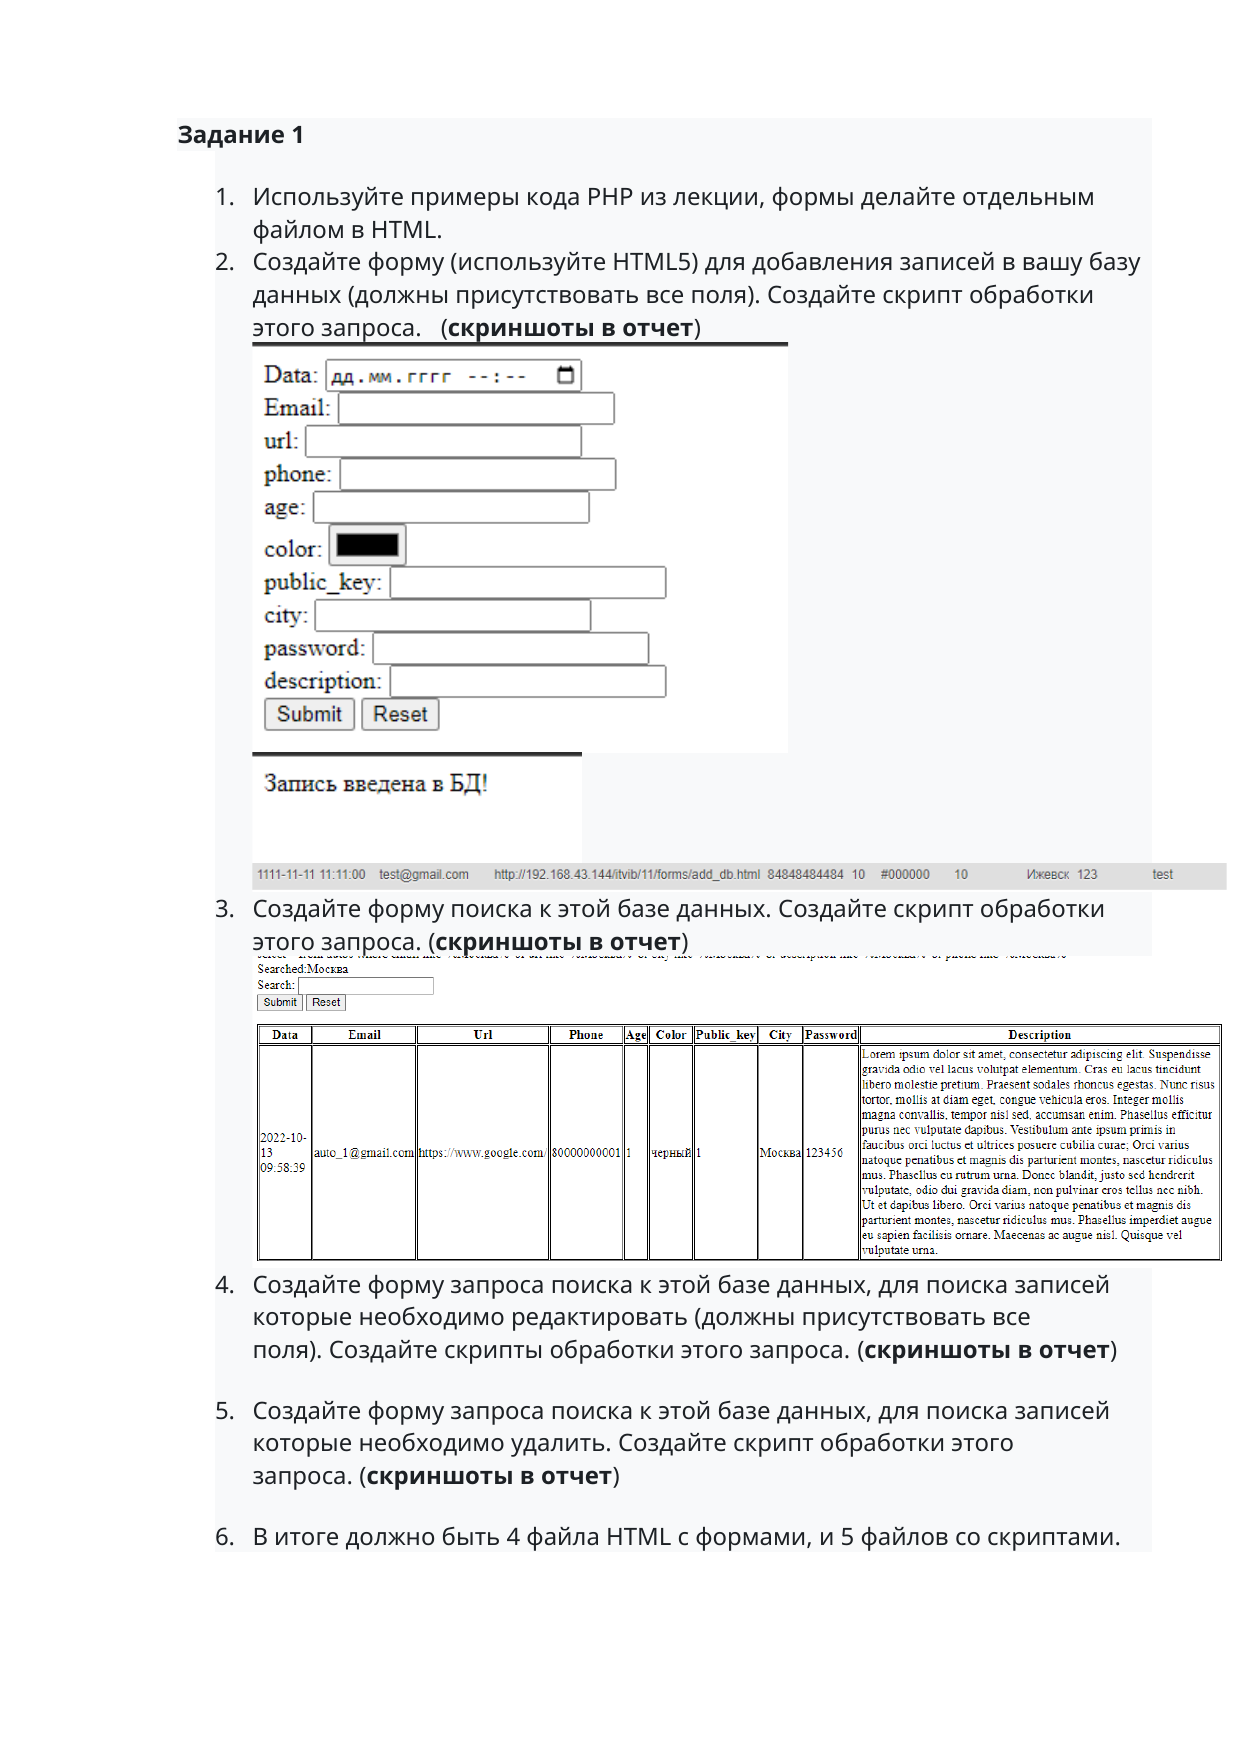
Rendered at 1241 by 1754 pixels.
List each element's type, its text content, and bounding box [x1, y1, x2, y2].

picture [252, 956, 1227, 1268]
list Создайте форму запроса поиска к этой базе данных, для поиска записей которые необходимо редактировать (должны присутствовать все поля). Создайте скрипты обработки этого запроса. (скриншоты в отчет) [215, 1268, 1152, 1393]
text Задание 1 [177, 118, 1152, 151]
list В итоге должно быть 4 файла HTML с формами, и 5 файлов со скриптами. [215, 1519, 1152, 1552]
picture [252, 342, 1227, 892]
list Используйте примеры кода PHP из лекции, формы делайте отдельным файлом в HTML. [215, 180, 1152, 245]
list Создайте форму запроса поиска к этой базе данных, для поиска записей которые необходимо удалить. Создайте скрипт обработки этого запроса. (скриншоты в отчет) [215, 1393, 1152, 1519]
